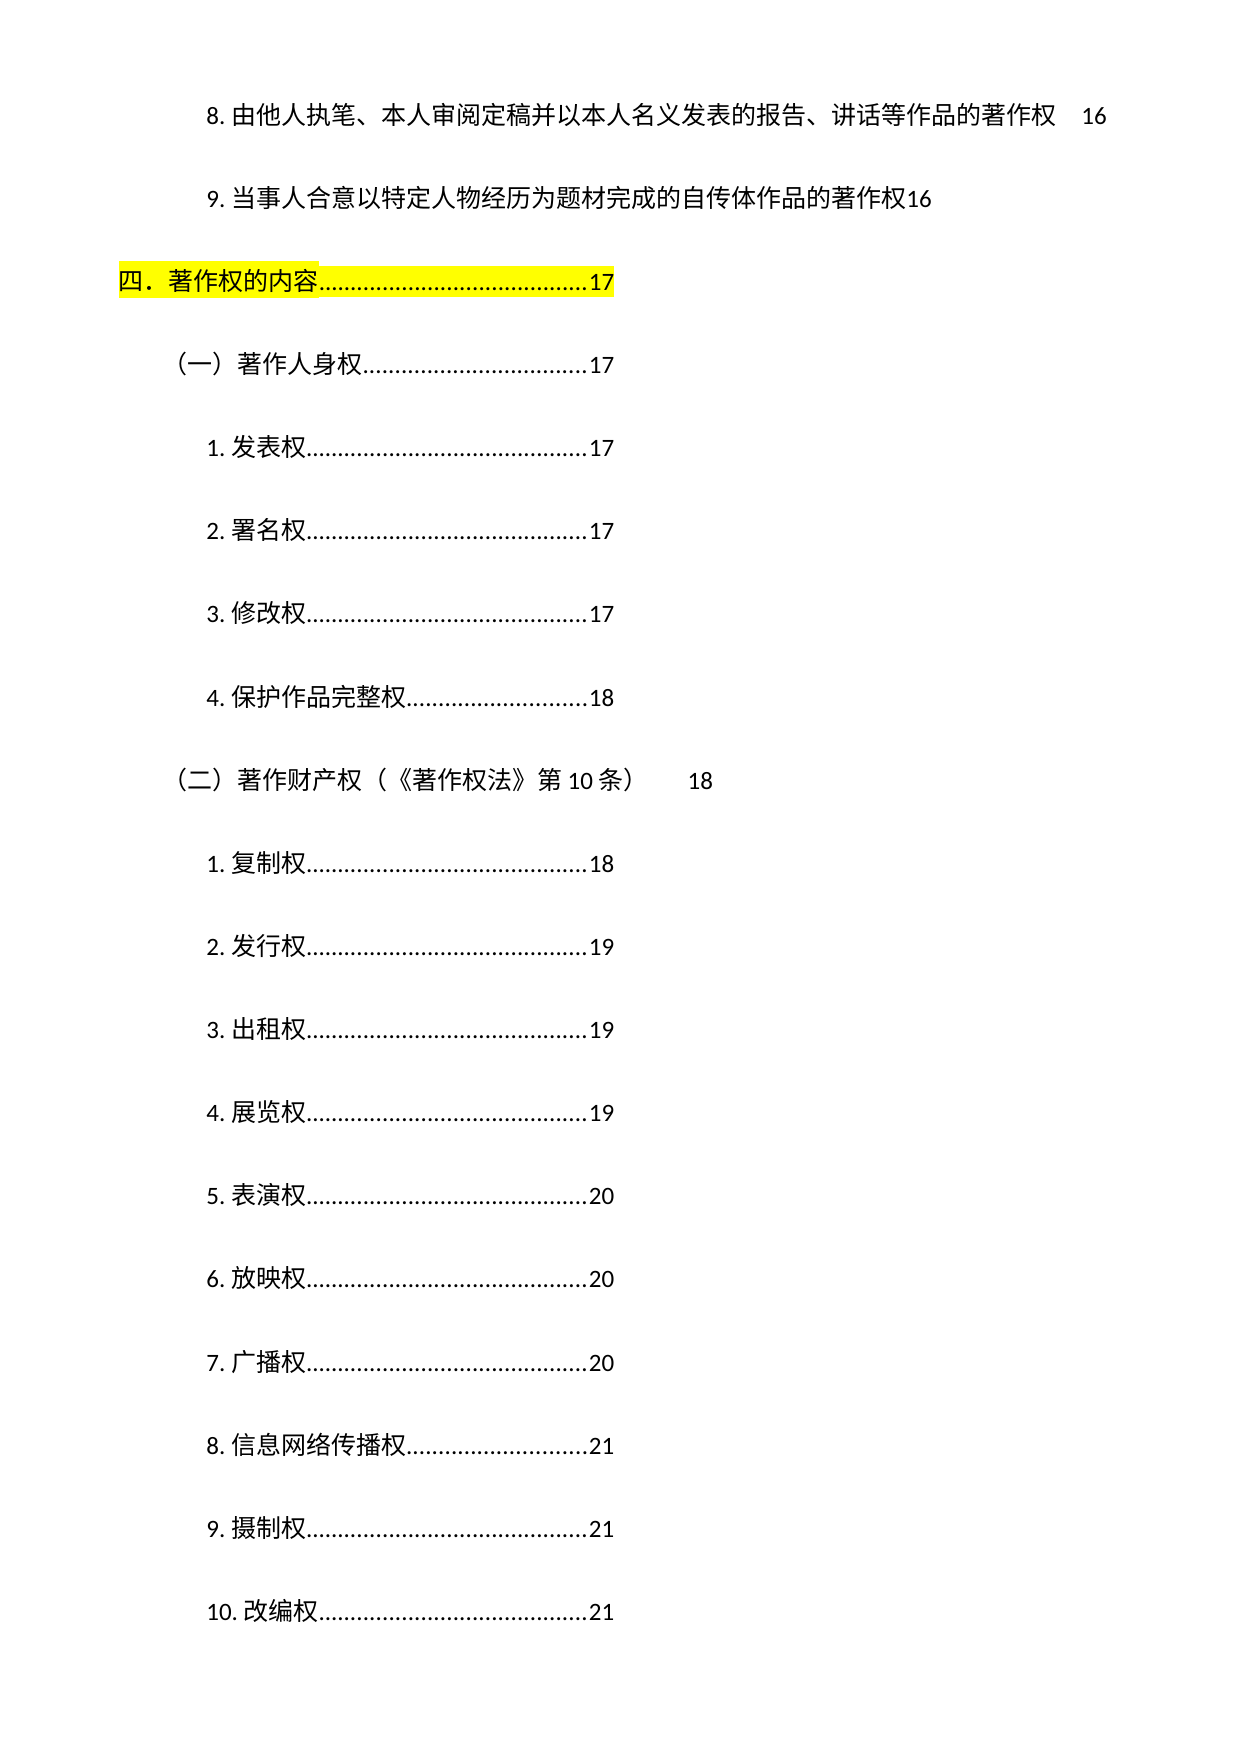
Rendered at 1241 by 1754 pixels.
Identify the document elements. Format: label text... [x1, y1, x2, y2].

text 6. 放映权 20 [206, 1244, 1165, 1309]
text 9. 摄制权 21 [206, 1494, 1165, 1559]
text 1. 发表权 17 [206, 413, 1165, 478]
text 8. 由他人执笔、本人审阅定稿并以本人名义发表的报告、讲话等作品的著作权 16 [206, 81, 1165, 146]
text 7. 广播权 20 [206, 1328, 1165, 1393]
text 四．著作权的内容 17 [119, 247, 1165, 312]
text 1. 复制权 18 [206, 829, 1165, 894]
text 9. 当事人合意以特定人物经历为题材完成的自传体作品的著作权 16 [206, 164, 1165, 229]
text 10. 改编权 21 [206, 1577, 1165, 1642]
text 2. 发行权 19 [206, 912, 1165, 977]
text （一）著作人身权 17 [162, 330, 1165, 395]
text 4. 展览权 19 [206, 1078, 1165, 1143]
text （二）著作财产权（《著作权法》第10条） 18 [162, 746, 1165, 811]
text 4. 保护作品完整权 18 [206, 663, 1165, 728]
text 3. 修改权 17 [206, 579, 1165, 644]
text 2. 署名权 17 [206, 496, 1165, 561]
text 8. 信息网络传播权 21 [206, 1411, 1165, 1476]
text 5. 表演权 20 [206, 1161, 1165, 1226]
text 3. 出租权 19 [206, 995, 1165, 1060]
